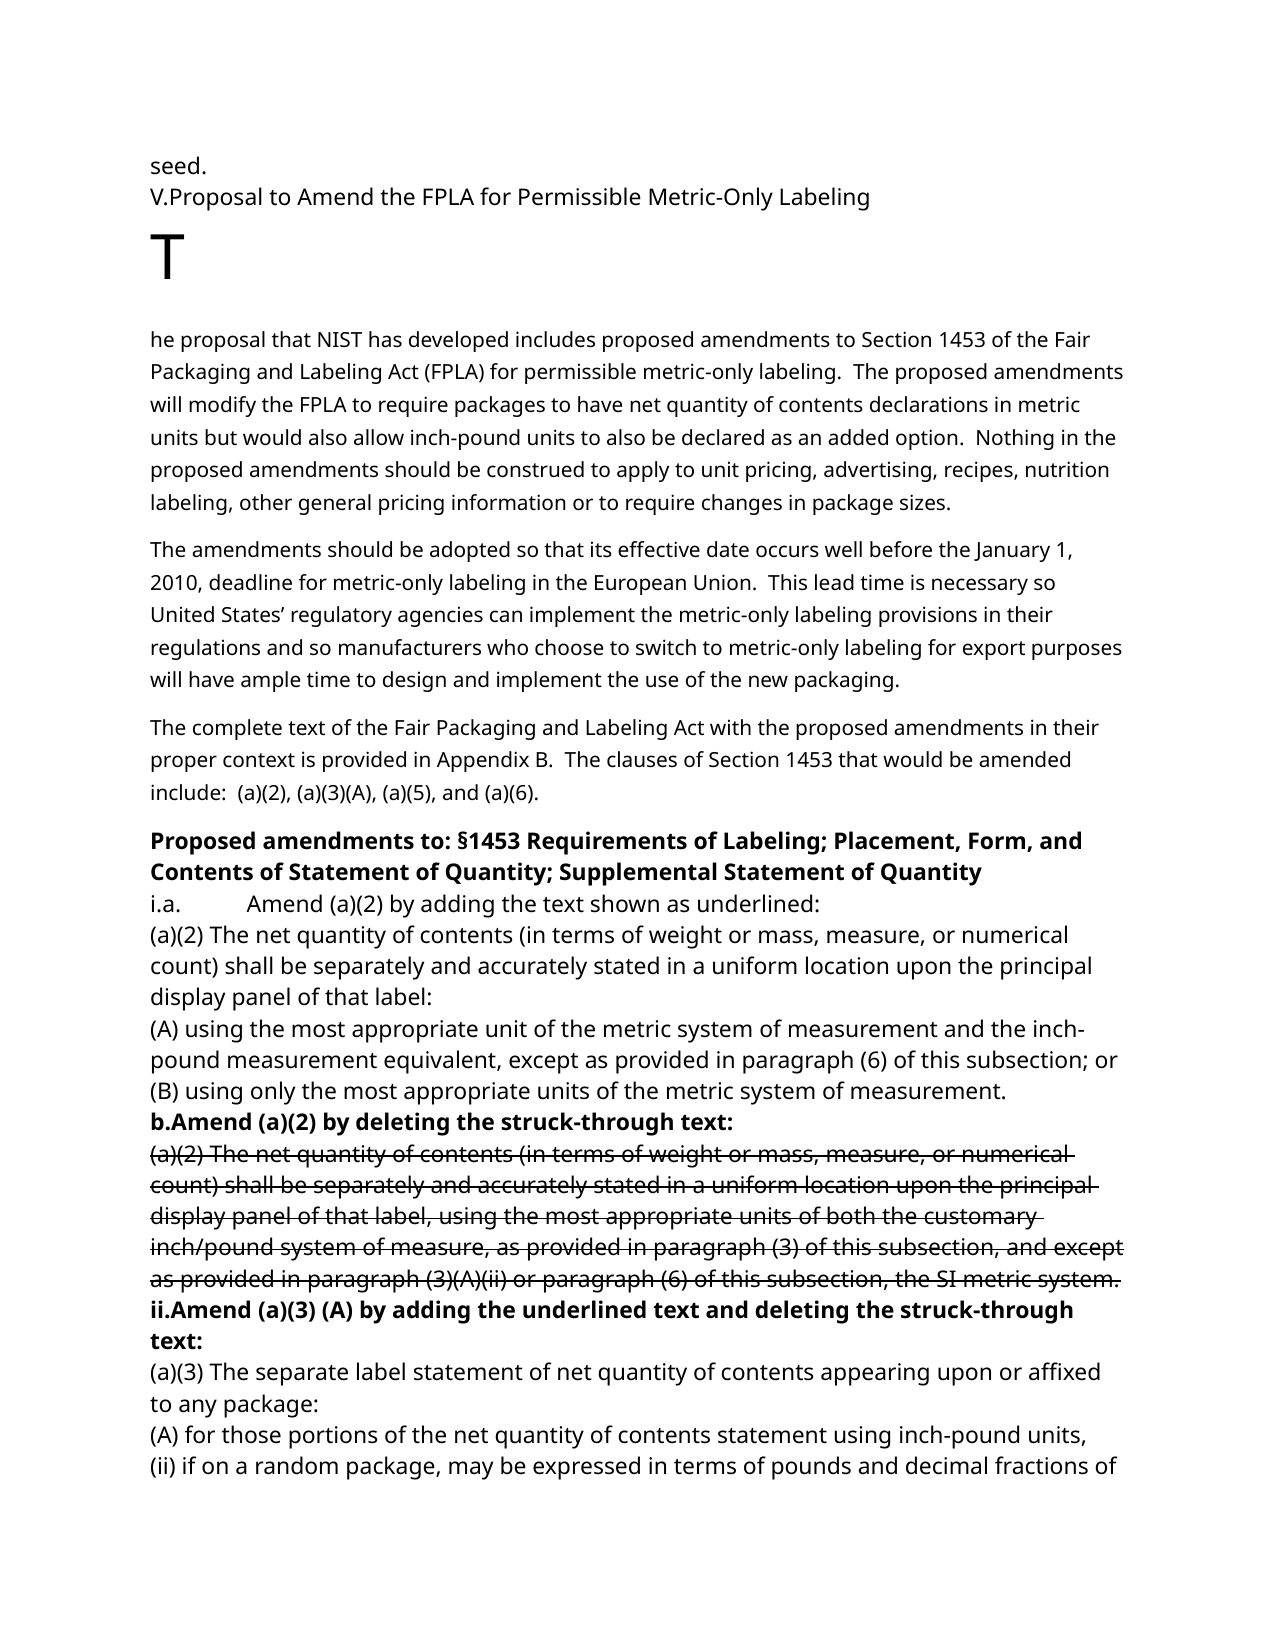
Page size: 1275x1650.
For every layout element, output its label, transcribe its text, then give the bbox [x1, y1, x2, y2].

text The complete text of the Fair Packaging and Labeling Act with the proposed amendments in their proper context is provided in Appendix B. The clauses of Section 1453 that would be amended include: (a)(2), (a)(3)(A), (a)(5), and (a)(6). [150, 713, 1125, 806]
text he proposal that NIST has developed includes proposed amendments to Section 1453 of the Fair Packaging and Labeling Act (FPLA) for permissible metric-only labeling. The proposed amendments will modify the FPLA to require packages to have net quantity of contents declarations in metric units but would also allow inch-pound units to also be declared as an added option. Nothing in the proposed amendments should be construed to apply to unit pricing, advertising, recipes, nutrition labeling, other general pricing information or to require changes in package sizes. [150, 325, 1125, 516]
text i.a. Amend (a)(2) by adding the text shown as underlined: [150, 888, 1125, 919]
text T [150, 212, 1125, 298]
text The amendments should be adopted so that its effective date occurs well before the January 1, 2010, deadline for metric-only labeling in the European Union. This lead time is necessary so United States’ regulatory agencies can implement the metric-only labeling provisions in their regulations and so manufacturers who choose to switch to metric-only labeling for export purposes will have ample time to design and implement the use of the new packaging. [150, 535, 1125, 694]
